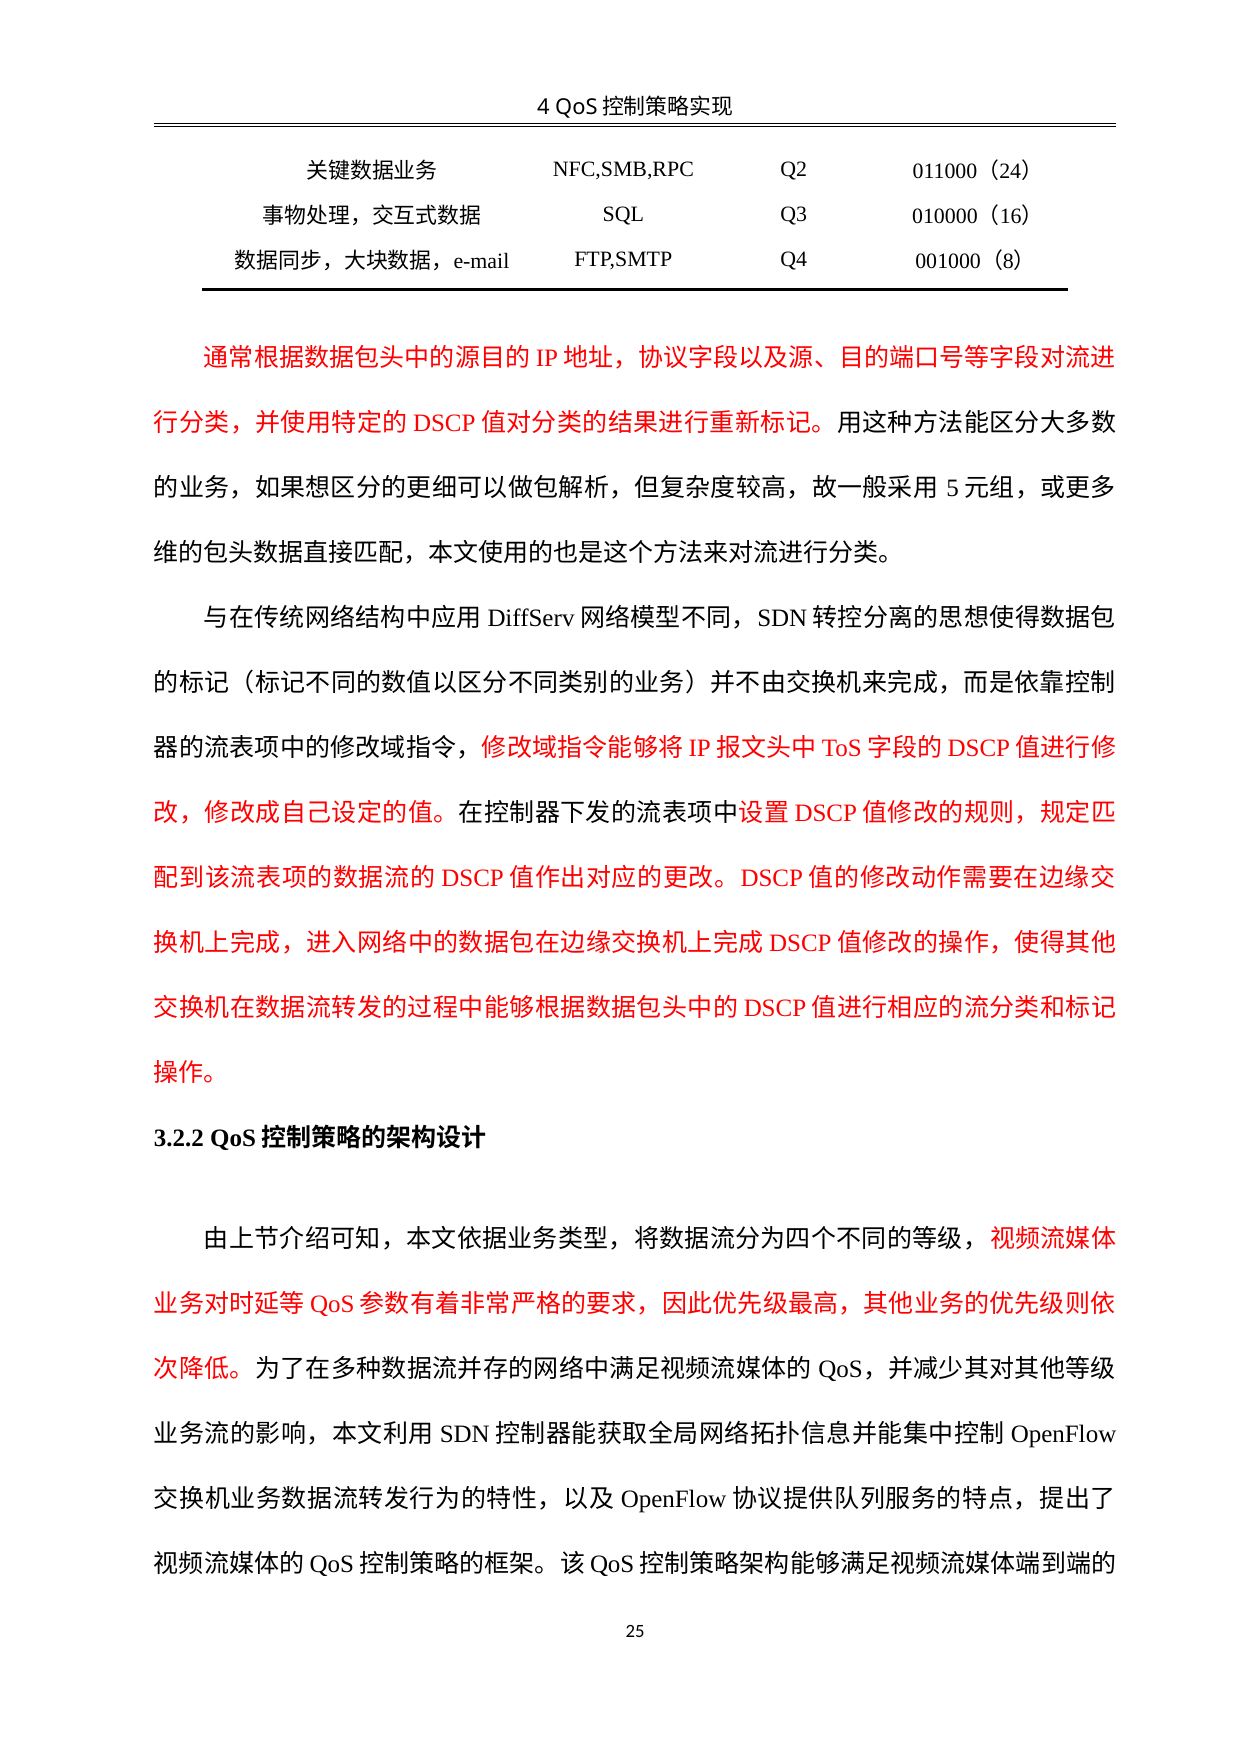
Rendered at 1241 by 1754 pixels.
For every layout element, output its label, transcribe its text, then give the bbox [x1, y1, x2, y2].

table_cell Q4 [705, 243, 882, 287]
text 通常根据数据包头中的源目的IP地址，协议字段以及源、目的端口号等字段对流进行分类，并使用特定的DSCP值对分类的结果进行重新标记。用这种方法能区分大多数的业务，如果想区分的更细可以做包解析，但复杂度较高，故一般采用5元组，或更多维的包头数据直接匹配，本文使用的也是这个方法来对流进行分类。 [154, 323, 1116, 583]
table_cell NFC,SMB,RPC [541, 153, 705, 197]
table_cell Q3 [705, 198, 882, 242]
table_cell 011000（24） [882, 153, 1068, 197]
table_cell 数据同步，大块数据，e-mail [202, 243, 541, 287]
table_cell 事物处理，交互式数据 [202, 198, 541, 242]
table_cell 010000（16） [882, 198, 1068, 242]
subtitle 3.2.2 QoS控制策略的架构设计 [154, 1103, 1116, 1168]
text 与在传统网络结构中应用DiffServ网络模型不同，SDN转控分离的思想使得数据包的标记（标记不同的数值以区分不同类别的业务）并不由交换机来完成，而是依靠控制器的流表项中的修改域指令，修改域指令能够将IP报文头中ToS字段的DSCP值进行修改，修改成自己设定的值。在控制器下发的流表项中设置DSCP值修改的规则，规定匹配到该流表项的数据流的DSCP值作出对应的更改。DSCP值的修改动作需要在边缘交换机上完成，进入网络中的数据包在边缘交换机上完成DSCP值修改的操作，使得其他交换机在数据流转发的过程中能够根据数据包头中的DSCP值进行相应的流分类和标记操作。 [154, 583, 1116, 1103]
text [154, 1204, 1116, 1594]
table_cell 关键数据业务 [202, 153, 541, 197]
table_cell SQL [541, 198, 705, 242]
table_cell FTP,SMTP [541, 243, 705, 287]
table_cell 001000（8） [882, 243, 1068, 287]
table_cell Q2 [705, 153, 882, 197]
